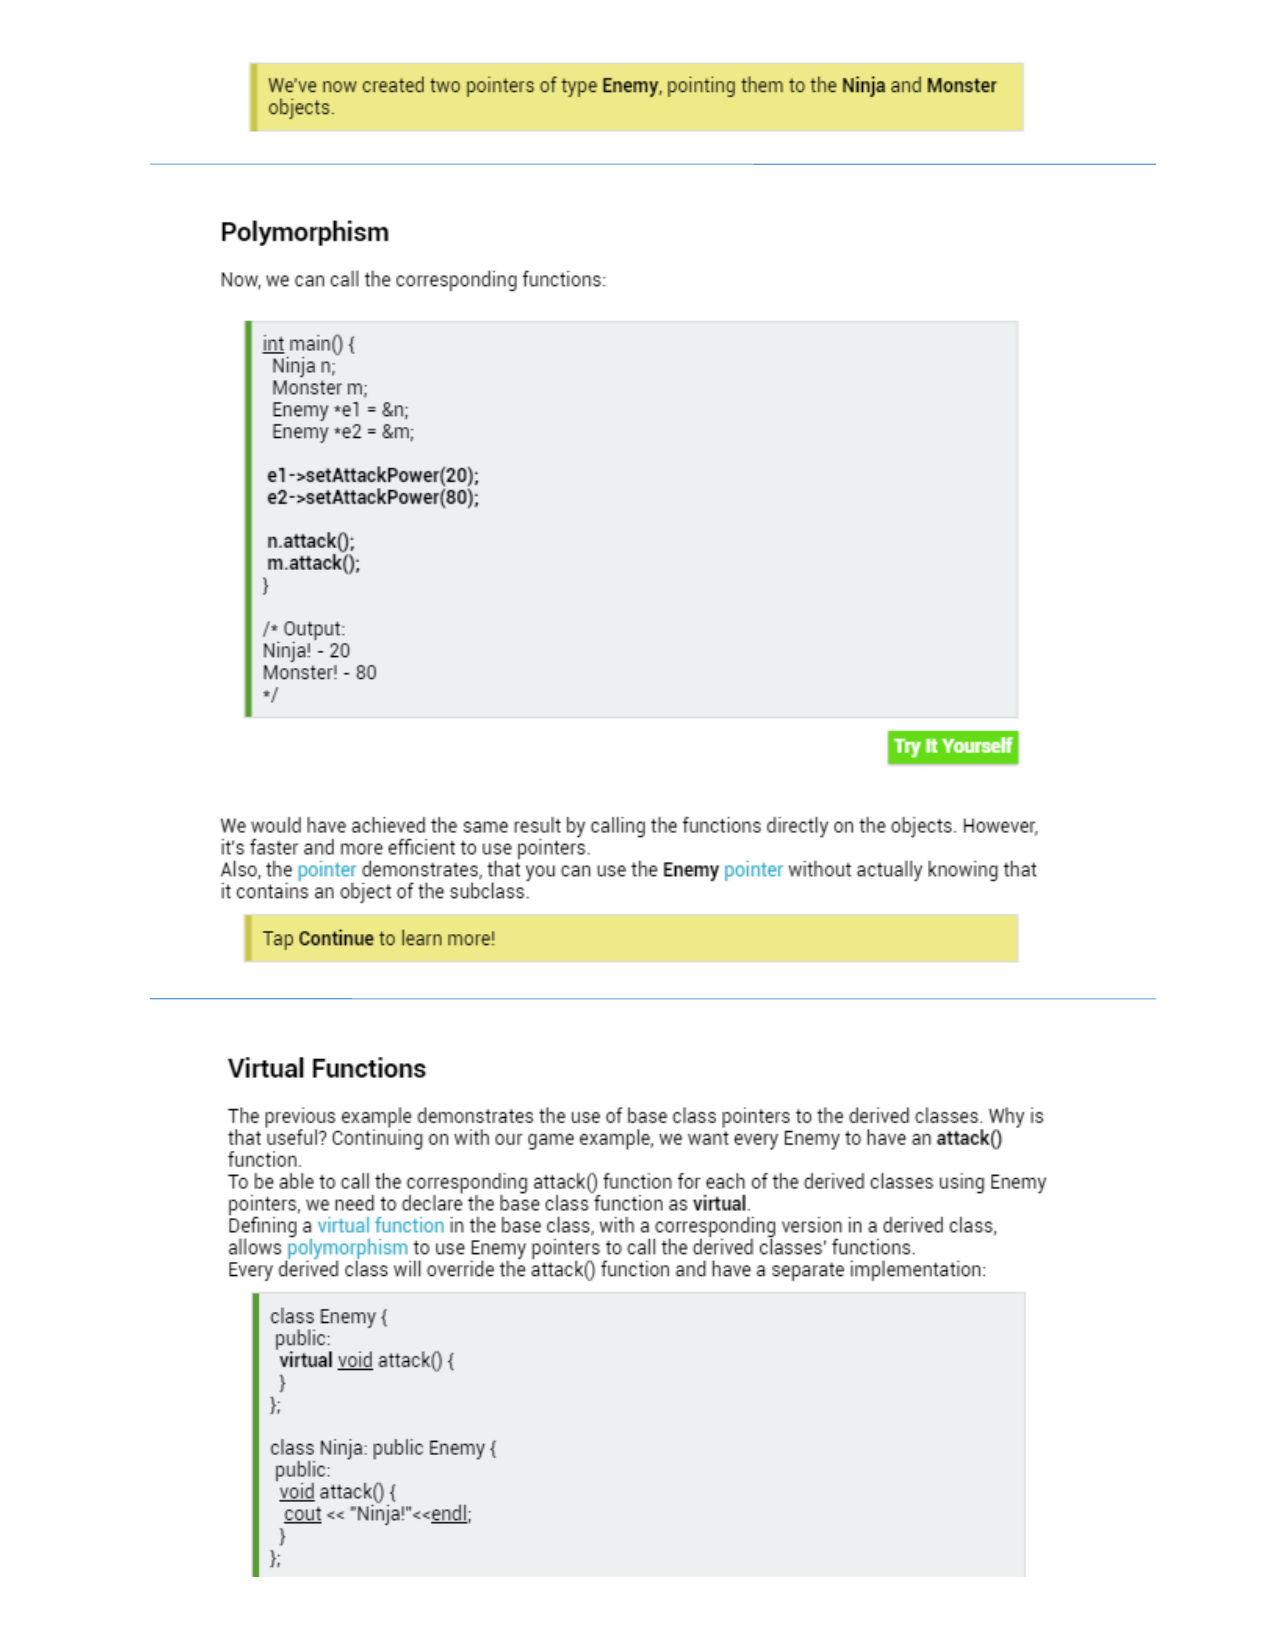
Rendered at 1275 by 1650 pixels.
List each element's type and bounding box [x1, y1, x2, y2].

picture [214, 1045, 1062, 1577]
picture [227, 28, 1048, 146]
picture [212, 211, 1063, 980]
